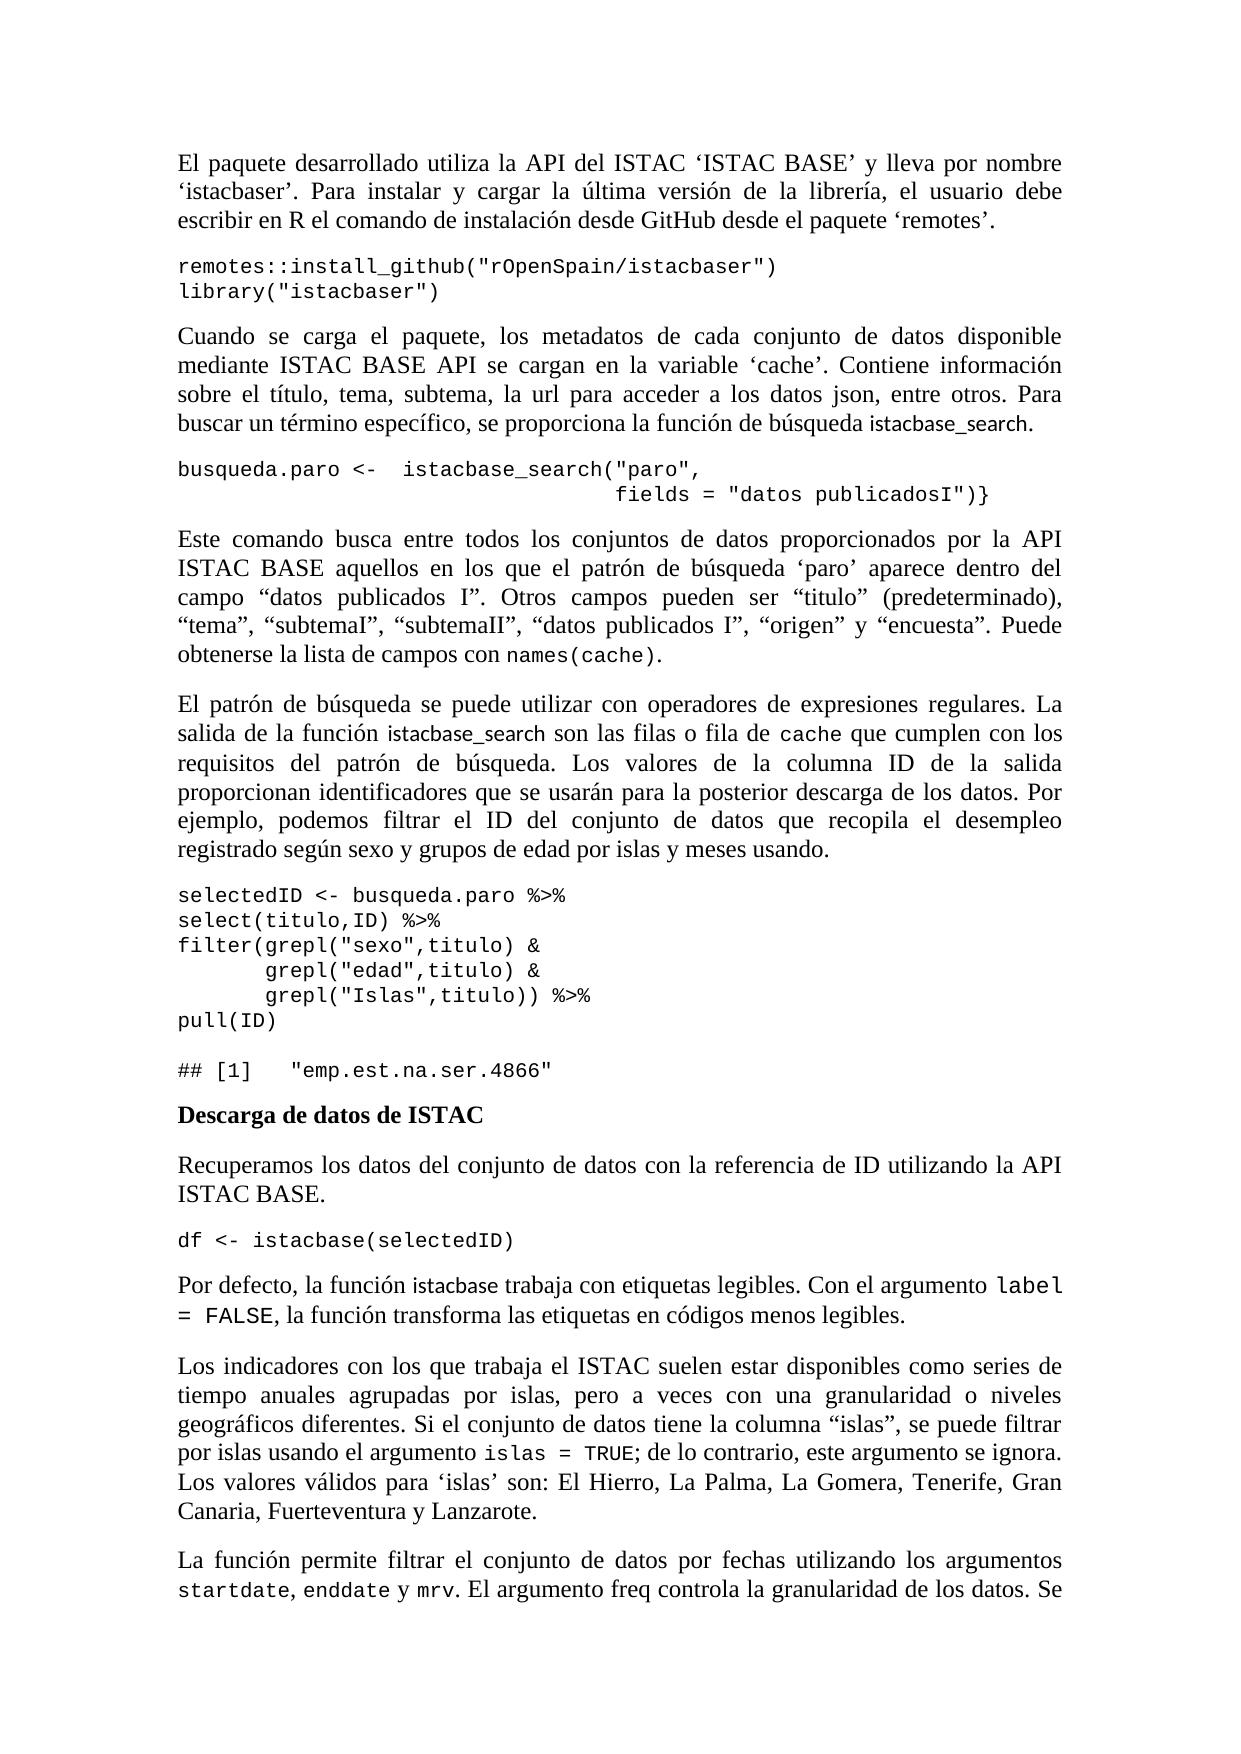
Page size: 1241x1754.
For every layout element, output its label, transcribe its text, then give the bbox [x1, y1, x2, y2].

text Por defecto, la función istacbase trabaja con etiquetas legibles. Con el argumento label = FALSE, la función transforma las etiquetas en códigos menos legibles. [177, 1270, 1063, 1330]
text Este comando busca entre todos los conjuntos de datos proporcionados por la API ISTAC BASE aquellos en los que el patrón de búsqueda ‘paro’ aparece dentro del campo “datos publicados I”. Otros campos pueden ser “titulo” (predeterminado), “tema”, “subtemaI”, “subtemaII”, “datos publicados I”, “origen” y “encuesta”. Puede obtenerse la lista de campos con names(cache). [177, 524, 1063, 669]
text select(titulo,ID) %>% [177, 909, 1063, 934]
text Recuperamos los datos del conjunto de datos con la referencia de ID utilizando la API ISTAC BASE. [177, 1150, 1063, 1207]
text busqueda.paro <- istacbase_search("paro", [177, 457, 1063, 482]
text Cuando se carga el paquete, los metadatos de cada conjunto de datos disponible mediante ISTAC BASE API se cargan en la variable ‘cache’. Contiene información sobre el título, tema, subtema, la url para acceder a los datos json, entre otros. Para buscar un término específico, se proporciona la función de búsqueda istacbase_search. [177, 321, 1063, 437]
text grepl("Islas",titulo)) %>% [177, 984, 1063, 1009]
text grepl("edad",titulo) & [177, 959, 1063, 984]
text Los indicadores con los que trabaja el ISTAC suelen estar disponibles como series de tiempo anuales agrupadas por islas, pero a veces con una granularidad o niveles geográficos diferentes. Si el conjunto de datos tiene la columna “islas”, se puede filtrar por islas usando el argumento islas = TRUE; de lo contrario, este argumento se ignora. Los valores válidos para ‘islas’ son: El Hierro, La Palma, La Gomera, Tenerife, Gran Canaria, Fuerteventura y Lanzarote. [177, 1351, 1063, 1524]
text df <- istacbase(selectedID) [177, 1228, 1063, 1253]
text filter(grepl("sexo",titulo) & [177, 934, 1063, 959]
text remotes::install_github("rOpenSpain/istacbaser") [177, 255, 1063, 280]
text El patrón de búsqueda se puede utilizar con operadores de expresiones regulares. La salida de la función istacbase_search son las filas o fila de cache que cumplen con los requisitos del patrón de búsqueda. Los valores de la columna ID de la salida proporcionan identificadores que se usarán para la posterior descarga de los datos. Por ejemplo, podemos filtrar el ID del conjunto de datos que recopila el desempleo registrado según sexo y grupos de edad por islas y meses usando. [177, 689, 1063, 863]
text ## [1] "emp.est.na.ser.4866" [177, 1059, 1063, 1084]
text library("istacbaser") [177, 280, 1063, 305]
text selectedID <- busqueda.paro %>% [177, 884, 1063, 909]
text pull(ID) [177, 1009, 1063, 1034]
text El paquete desarrollado utiliza la API del ISTAC ‘ISTAC BASE’ y lleva por nombre ‘istacbaser’. Para instalar y cargar la última versión de la librería, el usuario debe escribir en R el comando de instalación desde GitHub desde el paquete ‘remotes’. [177, 148, 1063, 234]
text Descarga de datos de ISTAC [177, 1100, 1063, 1129]
text fields = "datos publicadosI")} [177, 482, 1063, 507]
